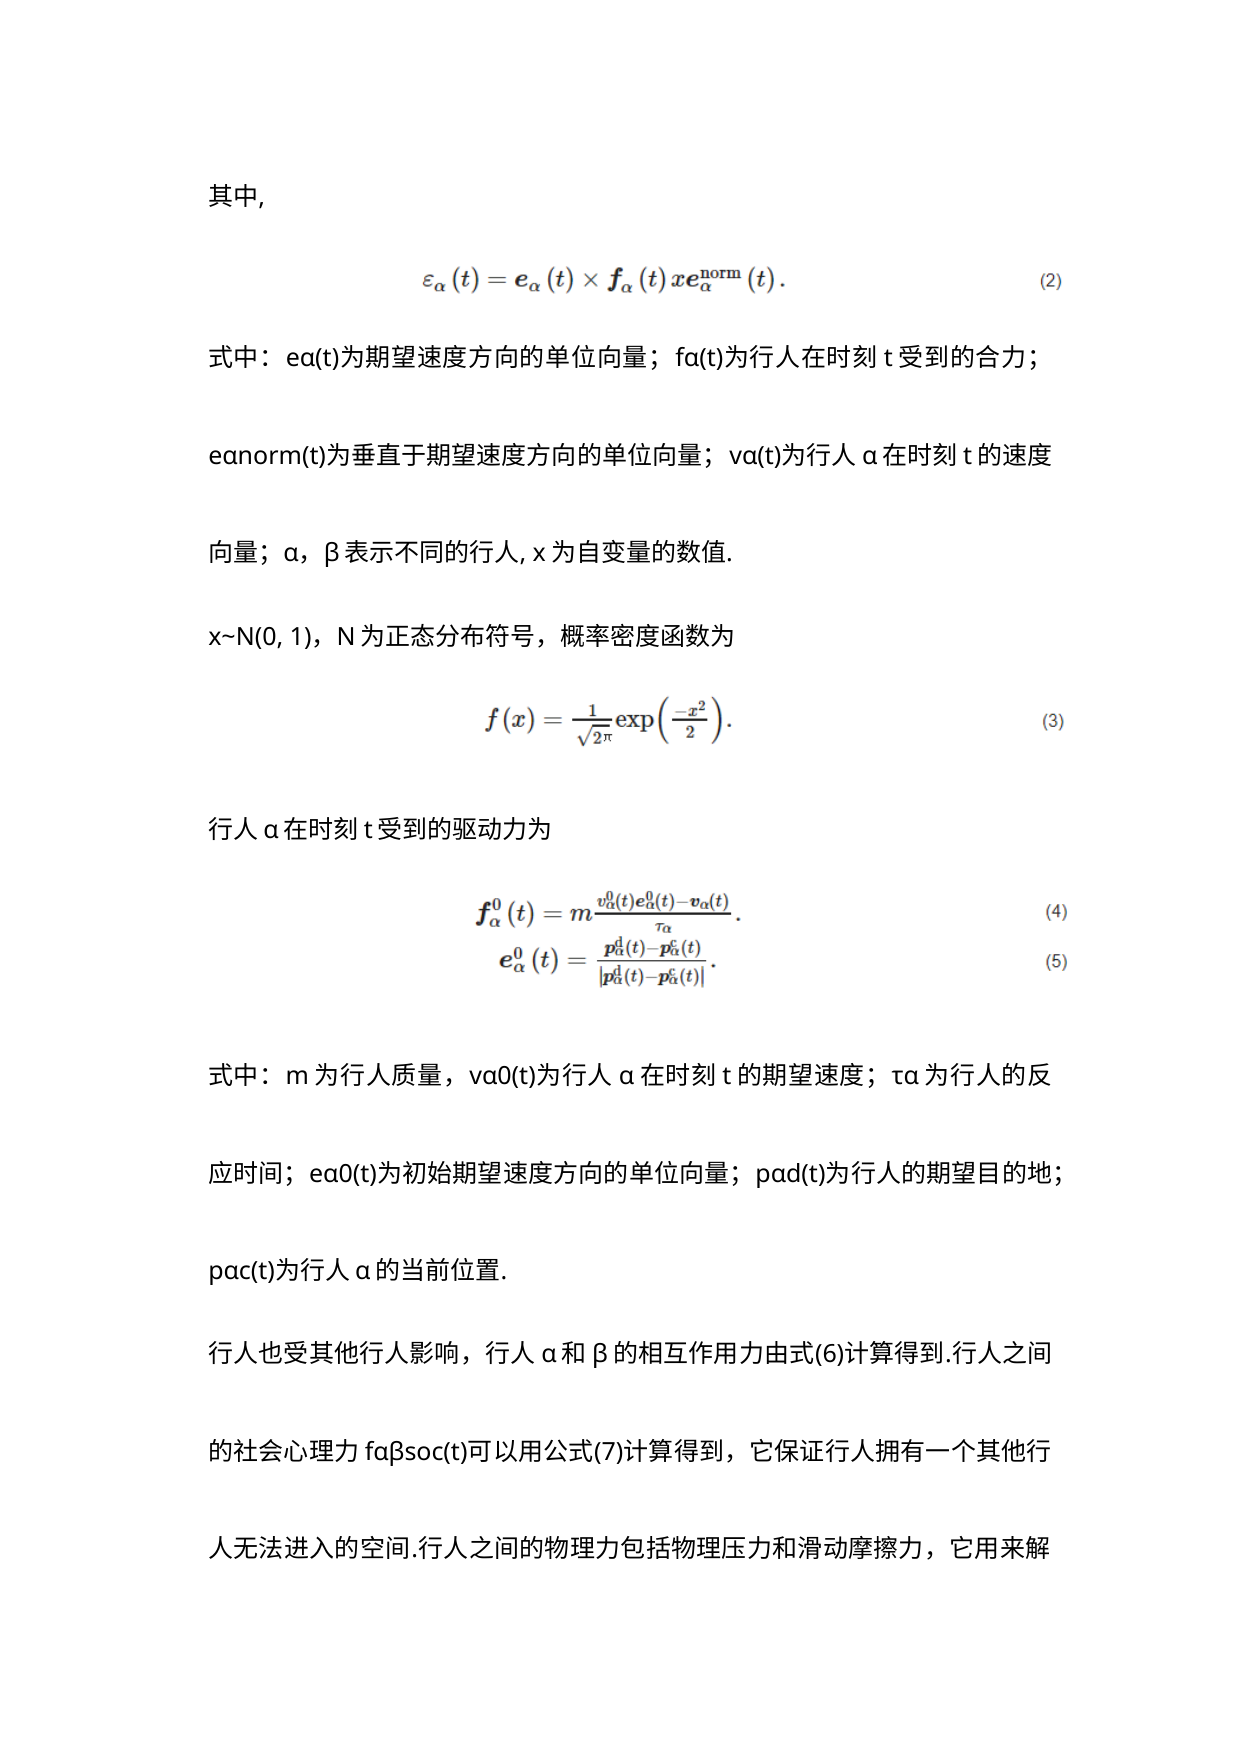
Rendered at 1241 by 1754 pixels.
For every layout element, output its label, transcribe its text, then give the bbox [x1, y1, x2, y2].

picture [208, 245, 1073, 308]
list 式中：m为行人质量，vα0(t)为行人α在时刻t的期望速度；τα为行人的反应时间；eα0(t)为初始期望速度方向的单位向量；pαd(t)为行人的期望目的地；pαc(t)为行人α的当前位置. [208, 996, 1053, 1301]
list 式中：eα(t)为期望速度方向的单位向量；fα(t)为行人在时刻t受到的合力；eαnorm(t)为垂直于期望速度方向的单位向量；vα(t)为行人α在时刻t的速度向量；α，β表示不同的行人, x为自变量的数值. [208, 323, 1053, 583]
list 其中, [208, 162, 1053, 227]
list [208, 1319, 1053, 1579]
picture [208, 878, 1074, 996]
list x~N(0, 1)，N为正态分布符号，概率密度函数为 [208, 602, 1053, 667]
picture [208, 684, 1074, 770]
list 行人α在时刻t受到的驱动力为 [208, 796, 1053, 861]
